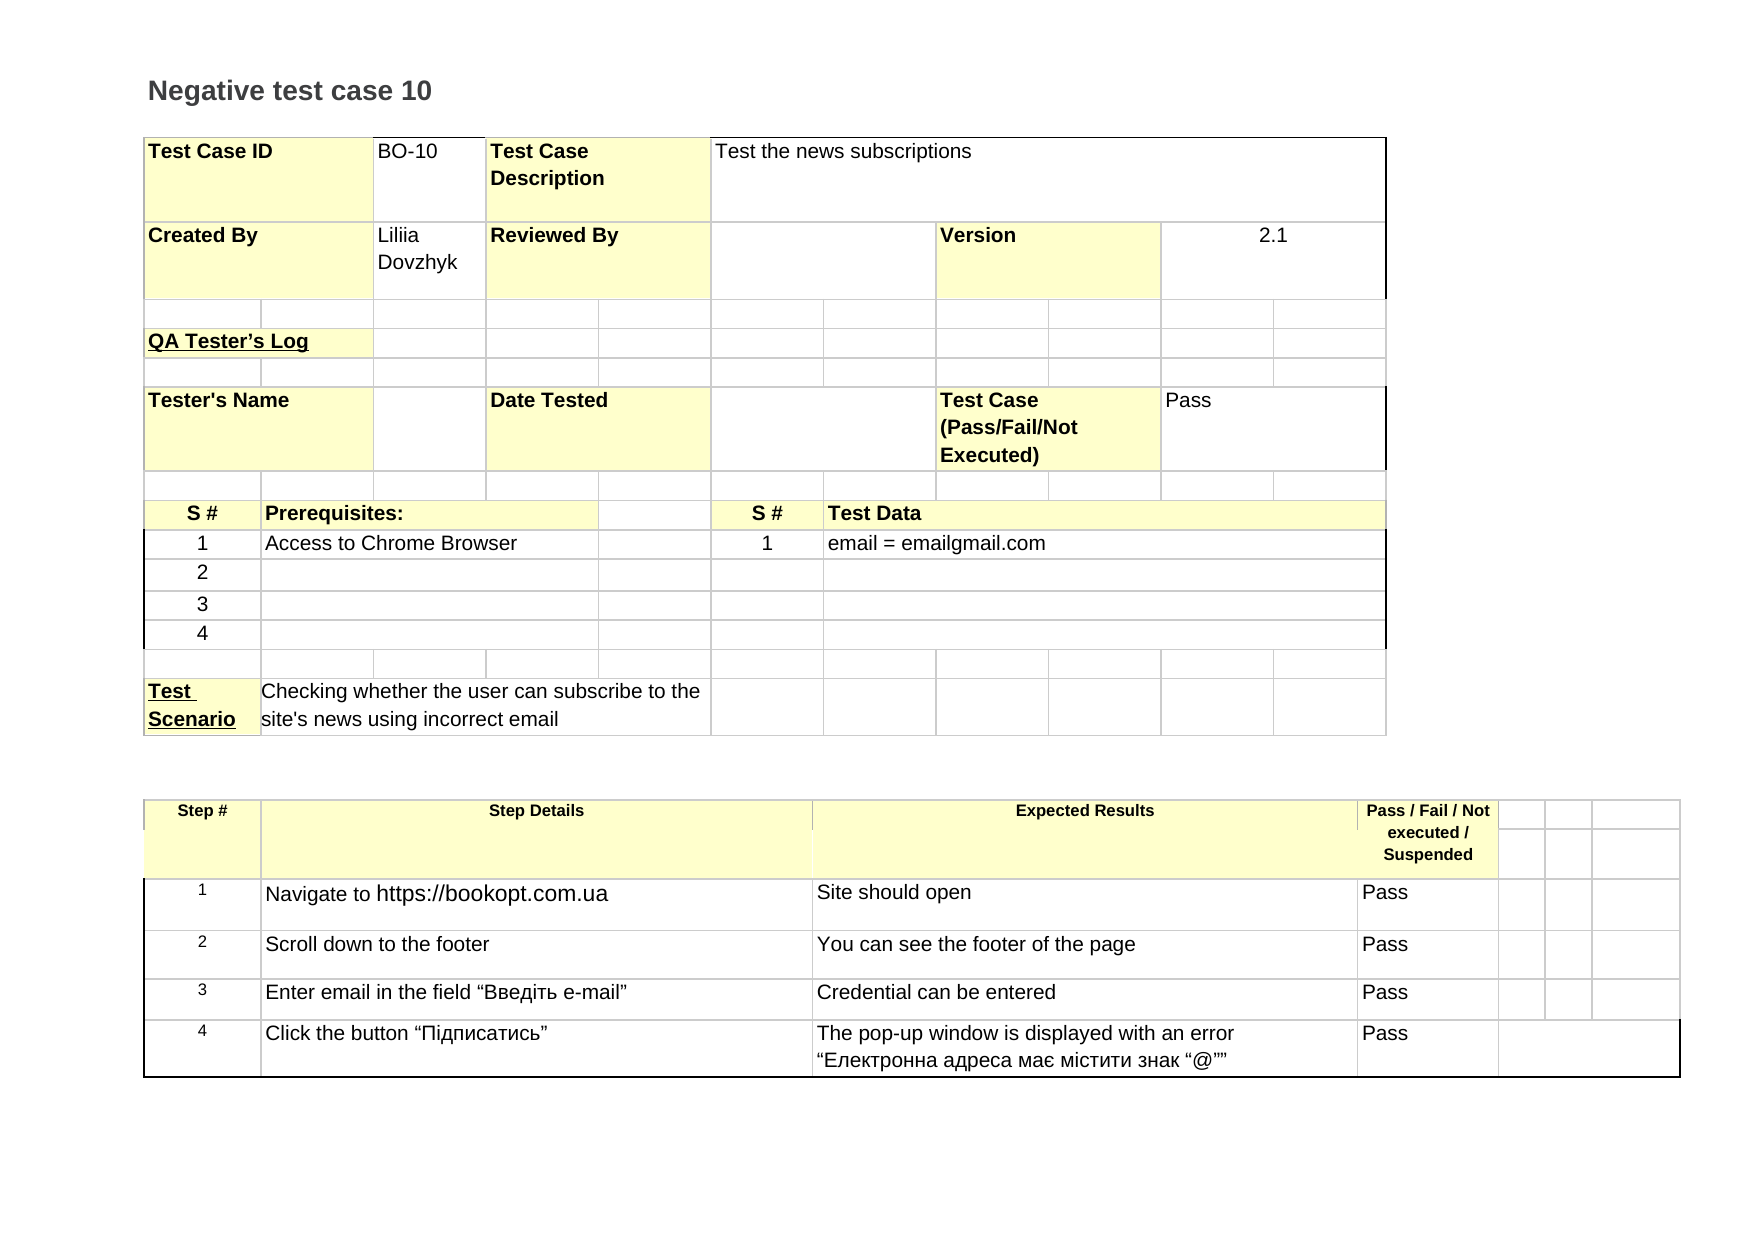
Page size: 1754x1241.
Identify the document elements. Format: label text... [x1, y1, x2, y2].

table_cell [1049, 679, 1160, 734]
table_cell Test Data [824, 501, 1385, 529]
table_cell [374, 388, 485, 470]
table_cell [262, 560, 598, 590]
table_cell Created By [145, 223, 373, 298]
table_cell [599, 300, 710, 328]
table_cell [1593, 931, 1679, 978]
table_cell 2 [145, 560, 260, 590]
table_cell [1162, 679, 1273, 734]
table_cell [262, 621, 598, 649]
table_cell S # [712, 501, 823, 529]
table_cell Test Case (Pass/Fail/Not Executed) [937, 388, 1160, 470]
table_cell Pass [1358, 980, 1498, 1019]
table_cell [487, 300, 598, 328]
table_cell Version [937, 223, 1160, 298]
table_cell [937, 679, 1048, 734]
table_cell [712, 472, 823, 499]
table_cell [599, 650, 710, 678]
table_cell [599, 329, 710, 357]
table_cell [712, 560, 823, 590]
table_cell [824, 621, 1385, 649]
table_header [1546, 801, 1591, 828]
table_cell 4 [145, 621, 260, 649]
table_cell 4 [145, 1021, 260, 1076]
table_cell [1274, 300, 1385, 328]
table_cell [145, 472, 260, 499]
table_cell [599, 531, 710, 558]
table_cell Tester's Name [145, 388, 373, 470]
table_cell [712, 650, 823, 678]
table_cell [1049, 329, 1160, 357]
table_cell [1049, 300, 1160, 328]
table_cell [937, 650, 1048, 678]
table_cell 1 [712, 531, 823, 558]
table_header Test the news subscriptions [712, 138, 1385, 221]
table_cell Scroll down to the footer [262, 931, 812, 978]
table_cell Click the button “Підписатись” [262, 1021, 812, 1076]
table_cell [1162, 359, 1273, 386]
table_cell 1 [145, 531, 260, 558]
table_cell [824, 560, 1385, 590]
table_cell Date Tested [487, 388, 710, 470]
table_cell [374, 300, 485, 328]
table_cell [1162, 472, 1273, 499]
table_cell [599, 472, 710, 499]
table_cell Pass [1358, 1021, 1498, 1076]
table_cell [1274, 679, 1385, 734]
table_cell [1274, 329, 1385, 357]
table_cell [145, 359, 260, 386]
table_cell [824, 359, 935, 386]
table_cell You can see the footer of the page [813, 931, 1357, 978]
table_header Test Case ID [145, 138, 373, 221]
table_cell [262, 592, 598, 619]
table_cell [712, 679, 823, 734]
table_cell [145, 300, 260, 328]
table_cell [262, 472, 373, 499]
table_cell [824, 300, 935, 328]
text Negative test case 10 [148, 74, 1679, 121]
table_header [1593, 801, 1679, 828]
table_cell [1499, 931, 1544, 978]
table_cell Access to Chrome Browser [262, 531, 598, 558]
table_cell [145, 650, 260, 678]
table_cell Test Scenario [145, 679, 260, 734]
table_cell [1162, 300, 1273, 328]
table_cell [1274, 472, 1385, 499]
table_cell [1593, 830, 1679, 878]
table_cell [487, 329, 598, 357]
table_cell [374, 359, 485, 386]
table_cell Prerequisites: [262, 501, 598, 529]
table_cell Credential can be entered [813, 980, 1357, 1019]
table_cell [1049, 650, 1160, 678]
table_cell Site should open [813, 880, 1357, 930]
table_header BO-10 [374, 138, 486, 221]
table_cell [1499, 980, 1544, 1019]
table_cell [1499, 830, 1544, 878]
table_cell Navigate to https://bookopt.com.ua [262, 880, 812, 930]
table_cell [712, 359, 823, 386]
table_cell S # [145, 501, 260, 529]
table_cell Reviewed By [487, 223, 710, 298]
table_cell [599, 560, 710, 590]
table_cell email = emailgmail.com [824, 531, 1385, 558]
table_cell [599, 592, 710, 619]
table_cell [374, 329, 485, 357]
table_cell [712, 621, 823, 649]
table_cell [712, 300, 823, 328]
table_cell [1499, 880, 1544, 930]
table_cell [712, 592, 823, 619]
table_cell [599, 359, 710, 386]
table_cell Enter email in the field “Введіть e-mail” [262, 980, 812, 1019]
table_cell Pass [1358, 931, 1498, 978]
table_header [1499, 801, 1544, 828]
table_cell [937, 300, 1048, 328]
table_cell [712, 329, 823, 357]
table_header Expected Results [813, 801, 1358, 878]
table_cell [1274, 359, 1385, 386]
table_cell The pop-up window is displayed with an error “Електронна адреса має містити знак “@”” [813, 1021, 1357, 1076]
table_cell 2 [145, 931, 260, 978]
table_cell [487, 359, 598, 386]
table_cell [1162, 650, 1273, 678]
table_cell 3 [145, 980, 260, 1019]
table_cell [487, 650, 598, 678]
table_cell Pass [1358, 880, 1498, 930]
table_cell [712, 388, 935, 470]
table_cell [824, 329, 935, 357]
table_cell [374, 650, 485, 678]
table_cell [824, 592, 1385, 619]
table_cell 1 [145, 880, 260, 930]
table_cell 3 [145, 592, 260, 619]
table_cell [374, 472, 485, 499]
table_cell [1499, 1021, 1679, 1076]
table_cell [824, 650, 935, 678]
table_cell [937, 329, 1048, 357]
table_cell [1546, 830, 1591, 878]
table_cell [262, 650, 373, 678]
table_cell [712, 223, 935, 298]
table_cell [262, 359, 373, 386]
table_cell [1274, 650, 1385, 678]
table_cell [1049, 359, 1160, 386]
table_cell [1546, 880, 1591, 930]
table_cell [1546, 980, 1591, 1019]
table_cell [262, 300, 373, 328]
table_cell [1546, 931, 1591, 978]
table_cell [1593, 980, 1679, 1019]
table_cell 2.1 [1162, 223, 1385, 298]
table_header Step # [144, 801, 260, 878]
table_cell [937, 359, 1048, 386]
table_cell [1049, 472, 1160, 499]
table_cell [824, 472, 935, 499]
table_cell [824, 679, 935, 734]
table_cell [937, 472, 1048, 499]
table_cell QA Tester’s Log [145, 329, 373, 357]
table_cell Сhecking whether the user can subscribe to the site's news using incorrect email [262, 679, 710, 734]
table_cell Liliia Dovzhyk [374, 223, 485, 298]
table_cell Pass [1162, 388, 1385, 470]
table_cell [487, 472, 598, 499]
table_cell [1162, 329, 1273, 357]
table_cell [599, 501, 710, 529]
table_cell [1593, 880, 1679, 930]
table_cell [599, 621, 710, 649]
table_header Pass / Fail / Not executed / Suspended [1358, 801, 1498, 878]
table_header Test Case Description [487, 138, 711, 221]
table_header Step Details [262, 801, 812, 878]
